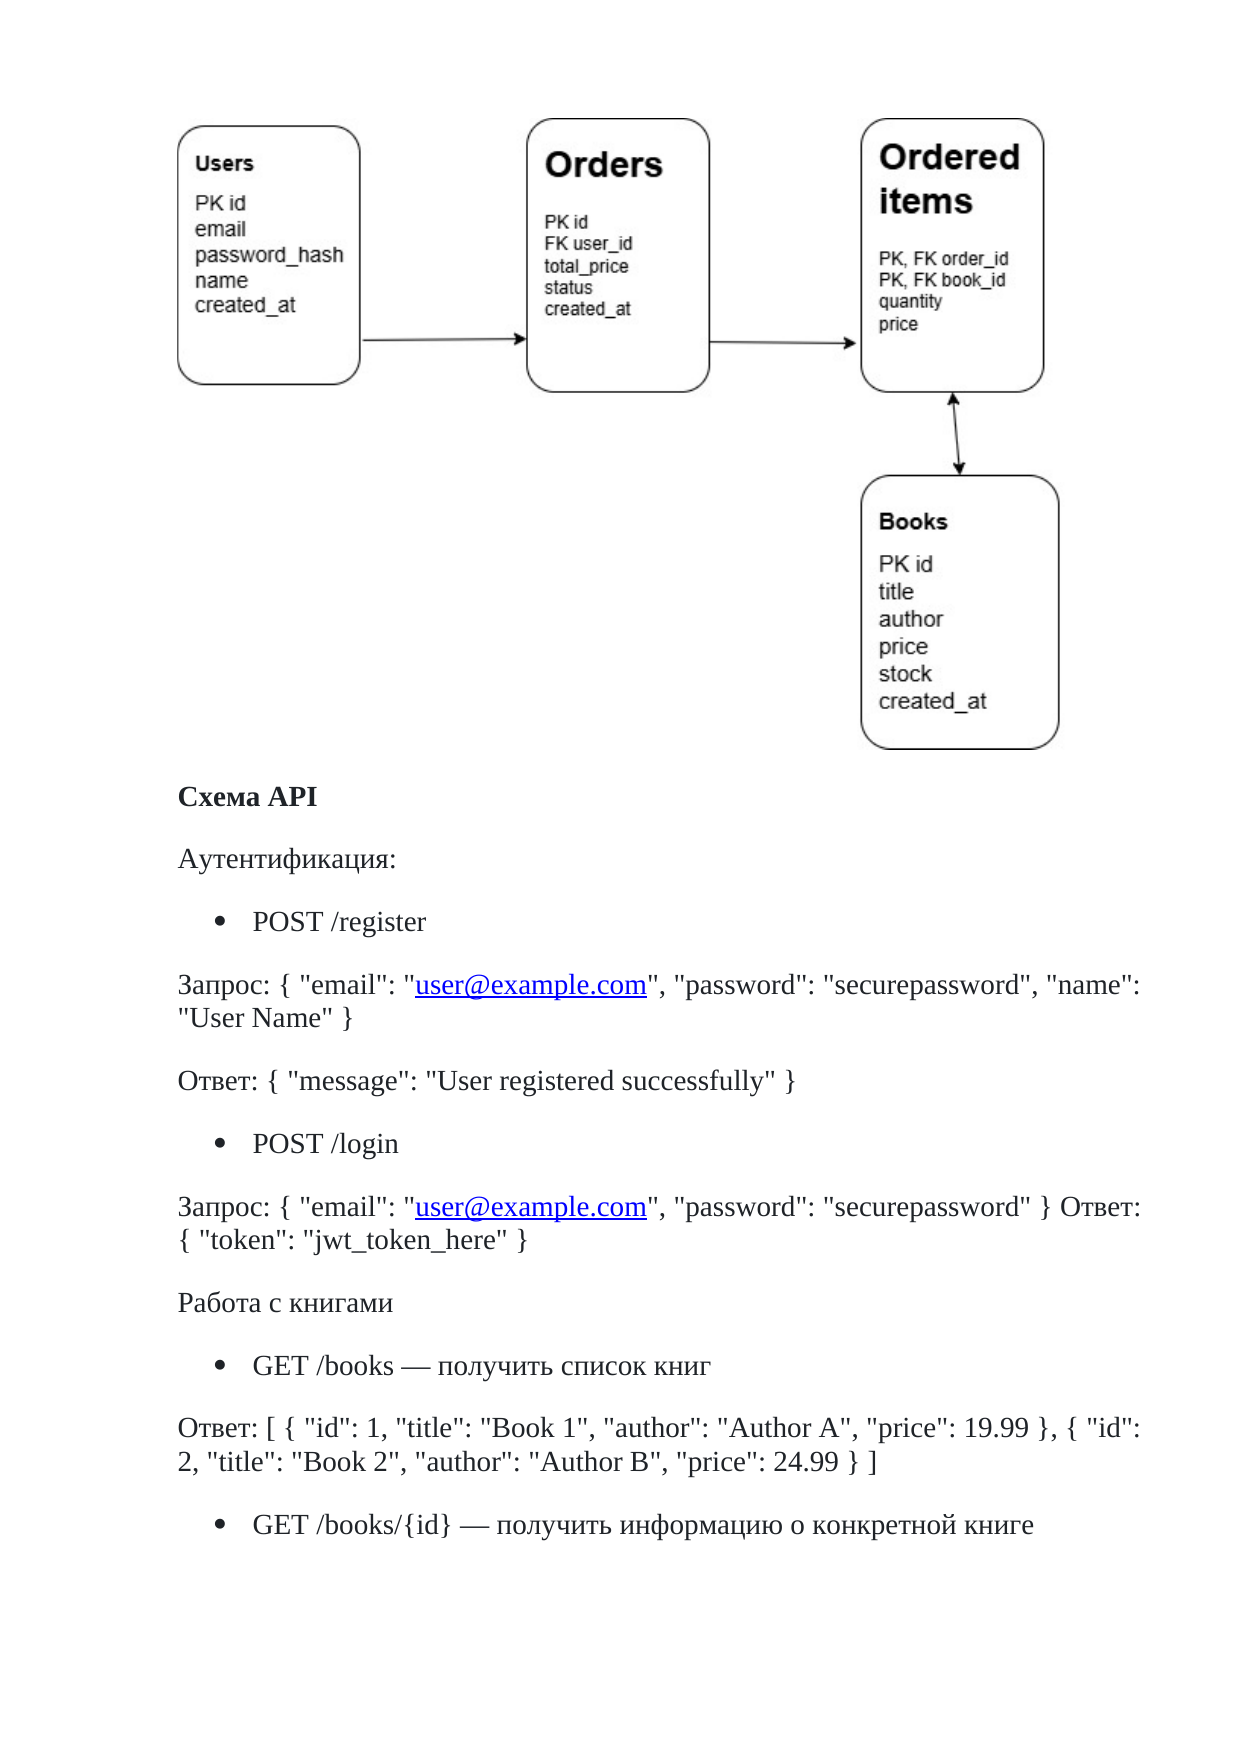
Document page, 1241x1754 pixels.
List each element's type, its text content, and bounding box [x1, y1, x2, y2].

text Запрос: { "email": "user@example.com", "password": "securepassword" } Ответ: { "token": "jwt_token_here" } [177, 1189, 1152, 1256]
text Схема API [177, 779, 1152, 812]
list POST /login [215, 1126, 1152, 1160]
text Ответ: [ { "id": 1, "title": "Book 1", "author": "Author A", "price": 19.99 }, { "id": 2, "title": "Book 2", "author": "Author B", "price": 24.99 } ] [177, 1411, 1152, 1478]
picture [177, 118, 1151, 750]
list POST /register [215, 904, 1152, 938]
text Работа с книгами [177, 1285, 1152, 1319]
text Ответ: { "message": "User registered successfully" } [177, 1063, 1152, 1097]
text Запрос: { "email": "user@example.com", "password": "securepassword", "name": "User Name" } [177, 967, 1152, 1034]
list GET /books — получить список книг [215, 1348, 1152, 1381]
text Аутентификация: [177, 842, 1152, 875]
list GET /books/{id} — получить информацию о конкретной книге [215, 1507, 1152, 1541]
